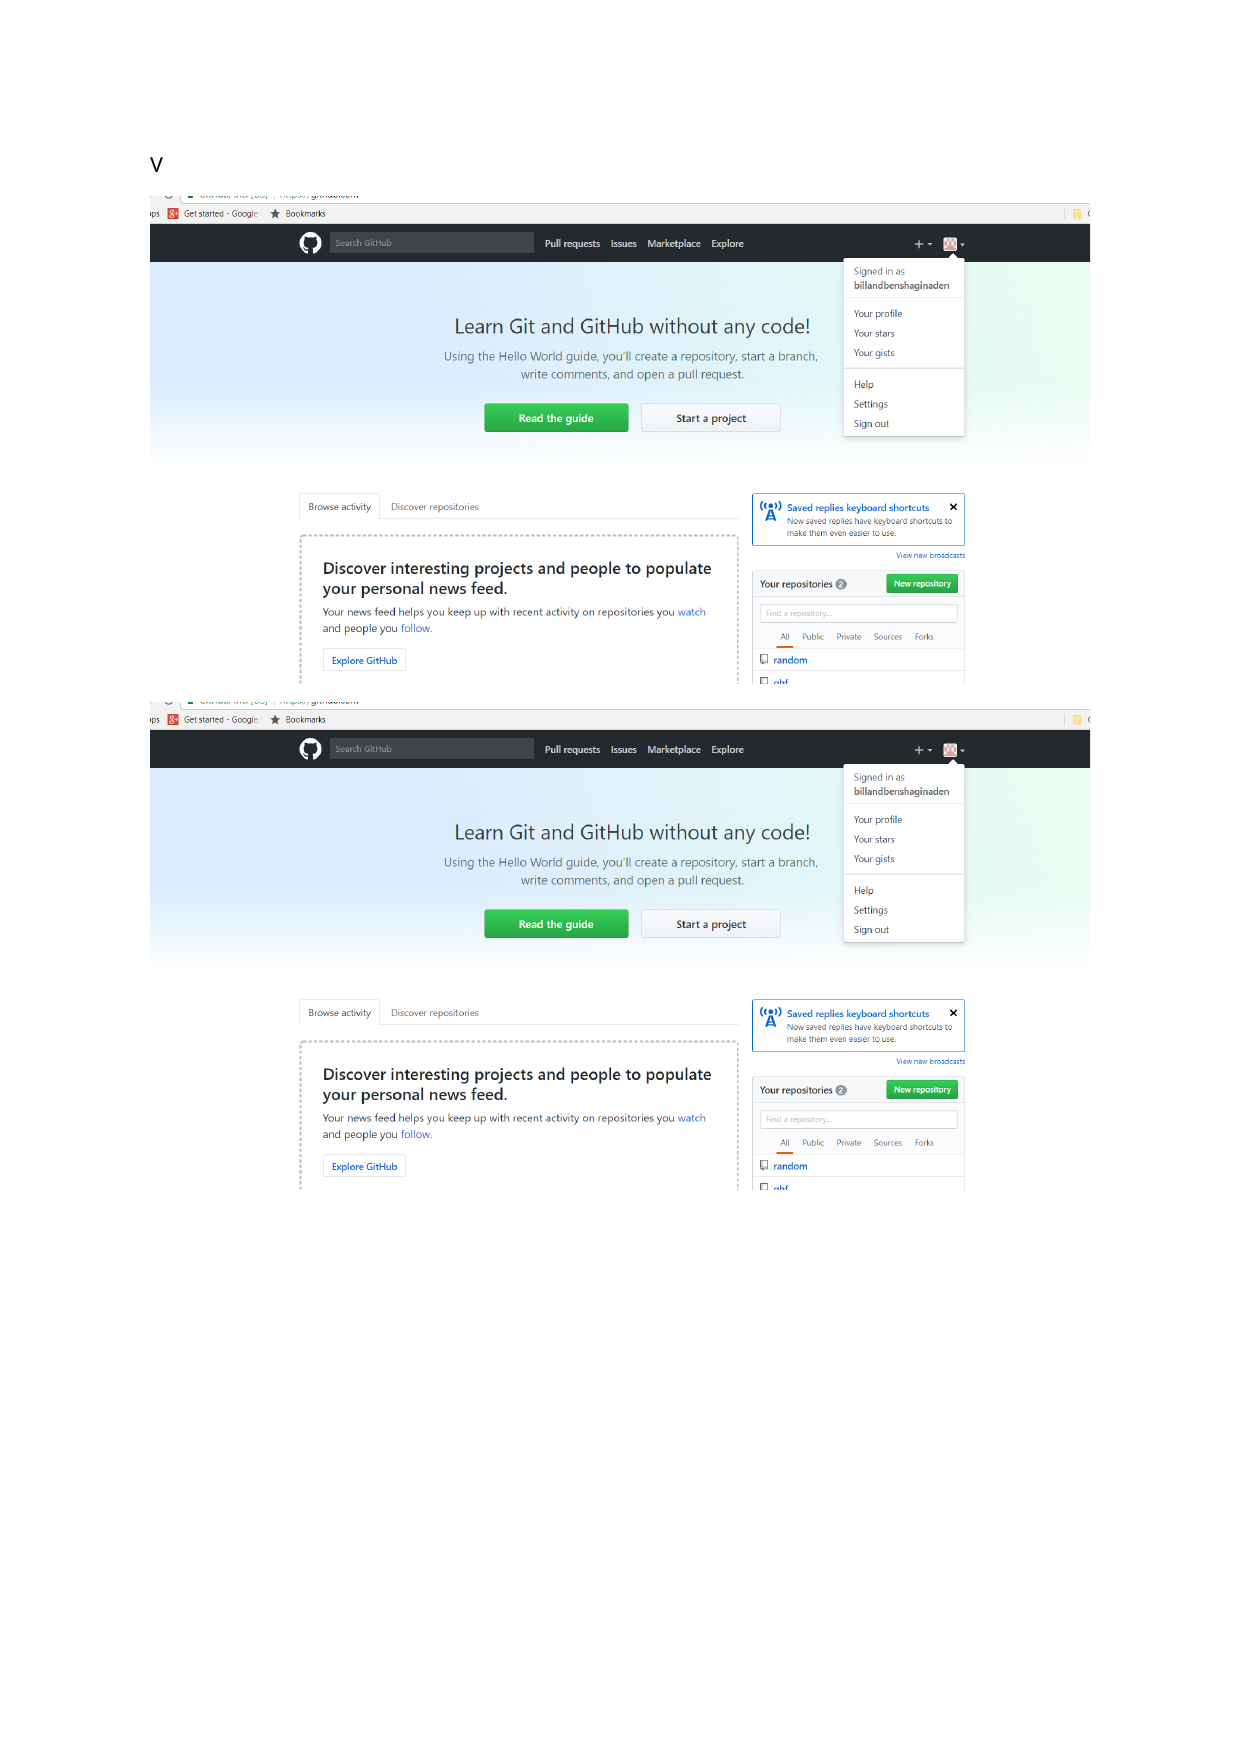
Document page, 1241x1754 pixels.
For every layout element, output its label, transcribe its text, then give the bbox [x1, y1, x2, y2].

picture [150, 196, 1091, 684]
picture [150, 702, 1091, 1190]
text V [150, 150, 1090, 178]
